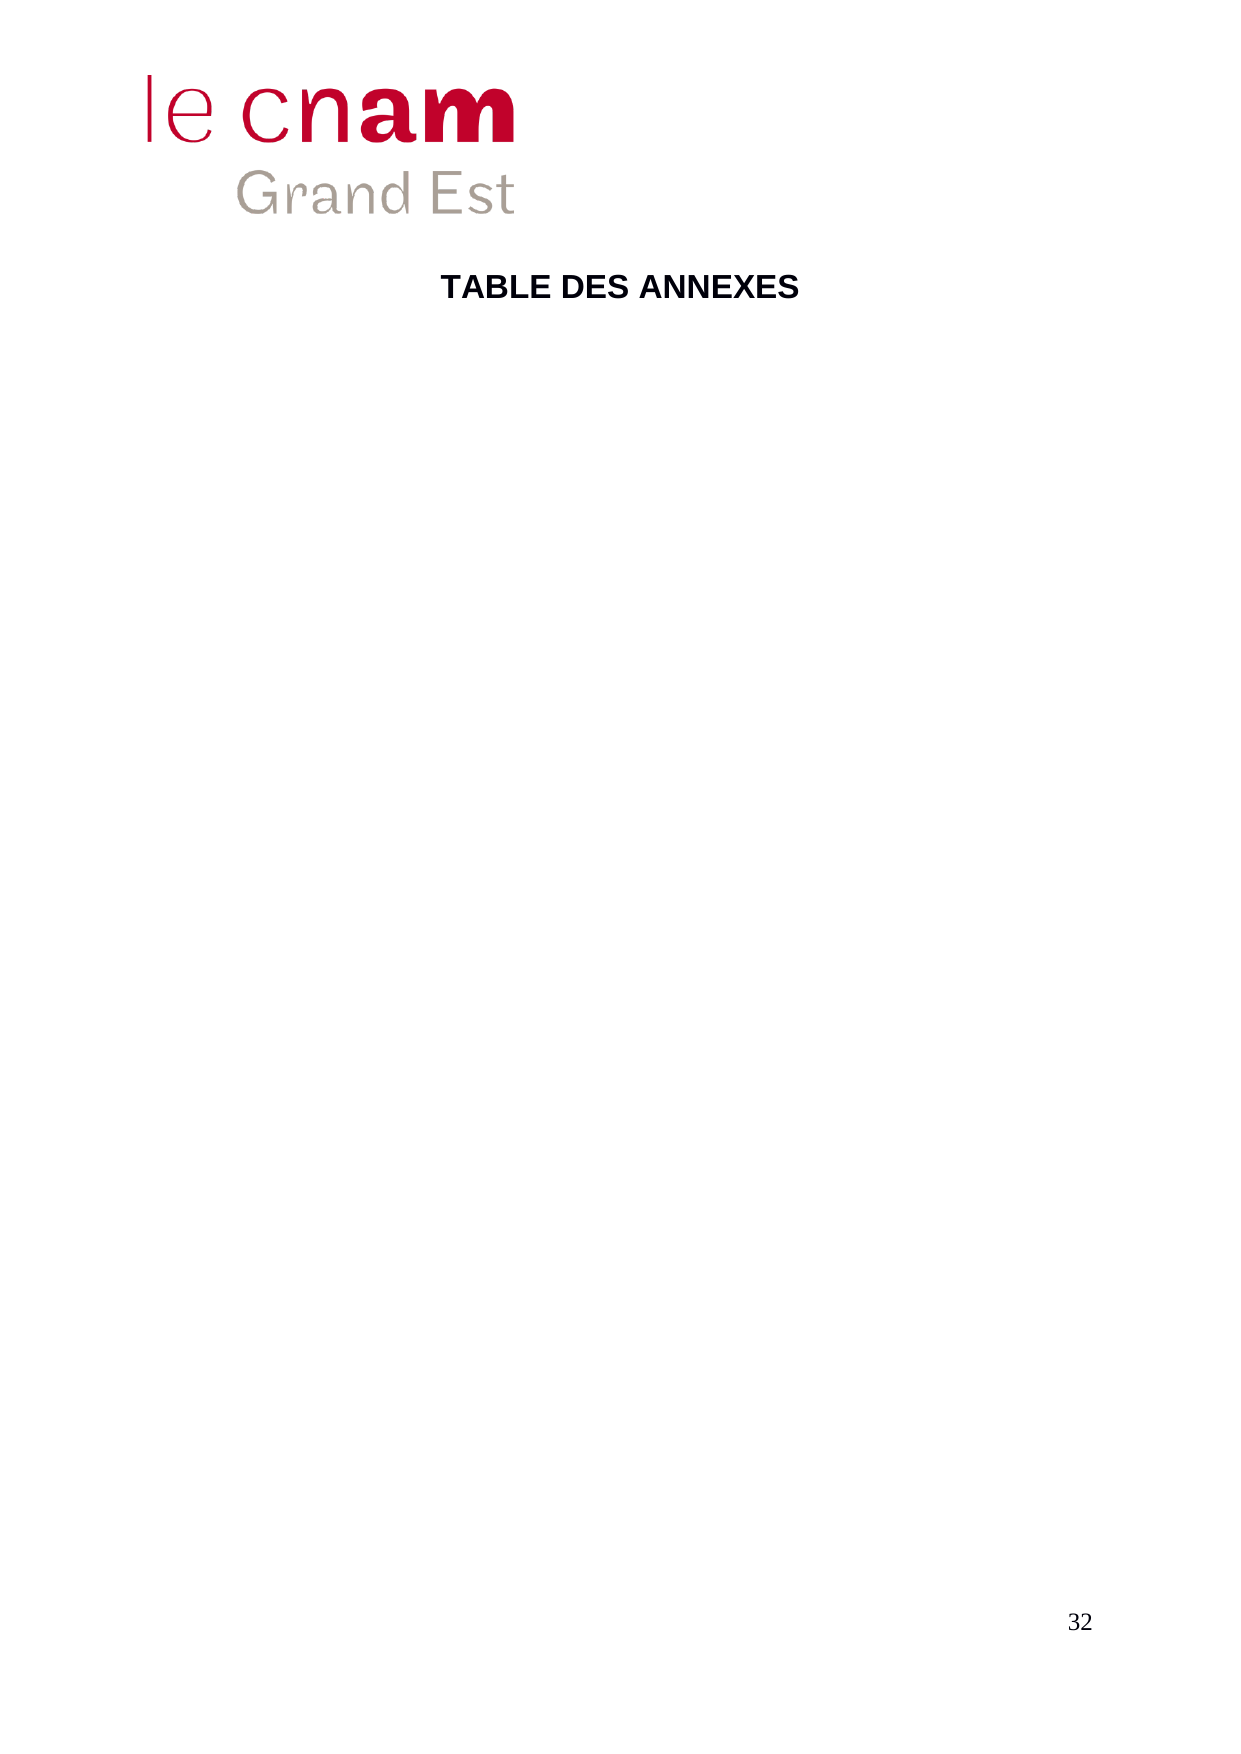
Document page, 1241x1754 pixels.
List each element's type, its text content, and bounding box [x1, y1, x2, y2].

picture [147, 75, 514, 214]
title TABLE DES ANNEXES [148, 267, 1092, 305]
